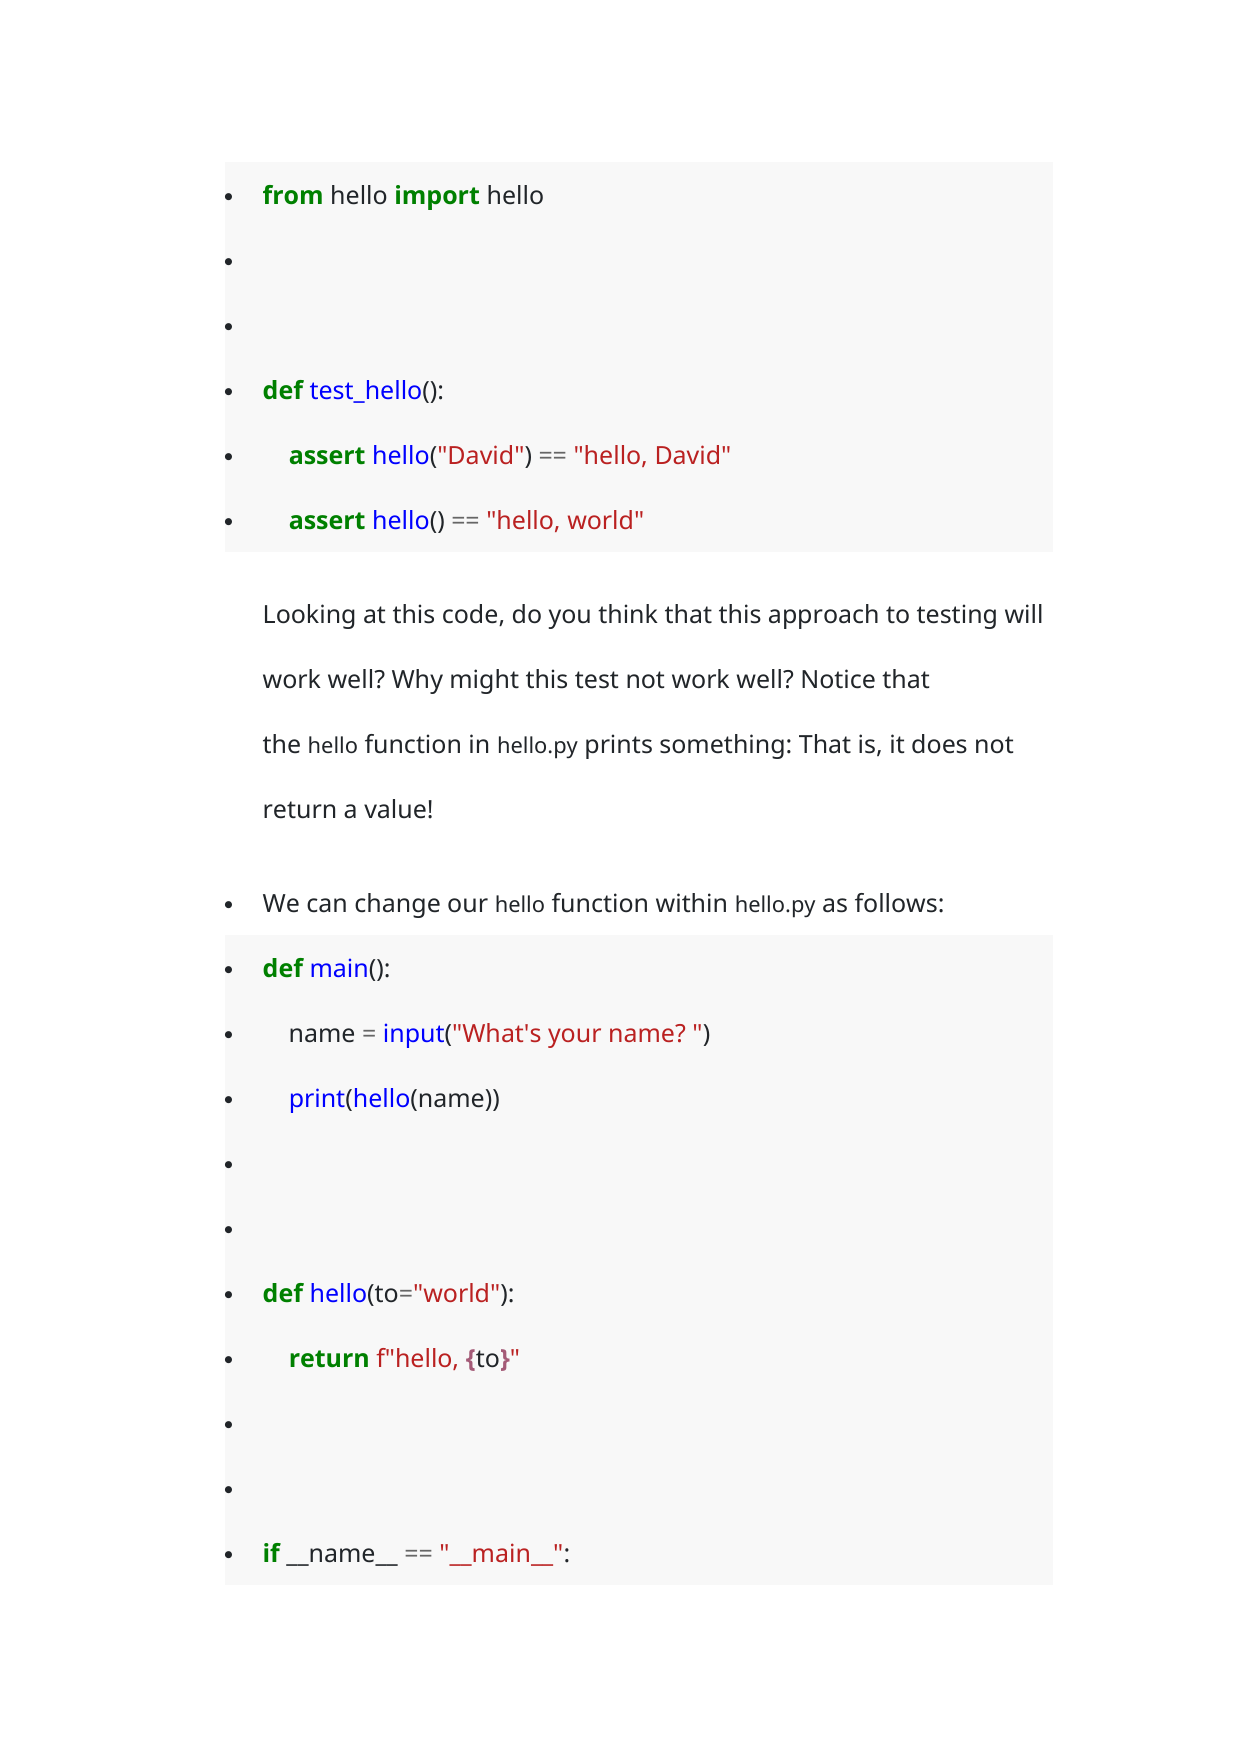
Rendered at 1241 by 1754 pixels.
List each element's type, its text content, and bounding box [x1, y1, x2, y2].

list if __name__ == "__main__": [225, 1520, 1053, 1585]
list from hello import hello [225, 162, 1053, 227]
list return f"hello, {to}" [225, 1325, 1053, 1390]
list def main(): [225, 935, 1053, 1000]
list print(hello(name)) [225, 1065, 1053, 1130]
list assert hello("David") == "hello, David" [225, 422, 1053, 487]
list We can change our hello function within hello.py as follows: [225, 870, 1053, 935]
list name = input("What's your name? ") [225, 1000, 1053, 1065]
text Looking at this code, do you think that this approach to testing will work well? Why might this test not work well? Notice that the hello function in hello.py prints something: That is, it does not return a value! [262, 581, 1053, 841]
list def test_hello(): [225, 357, 1053, 422]
list def hello(to="world"): [225, 1260, 1053, 1325]
list assert hello() == "hello, world" [225, 487, 1053, 552]
